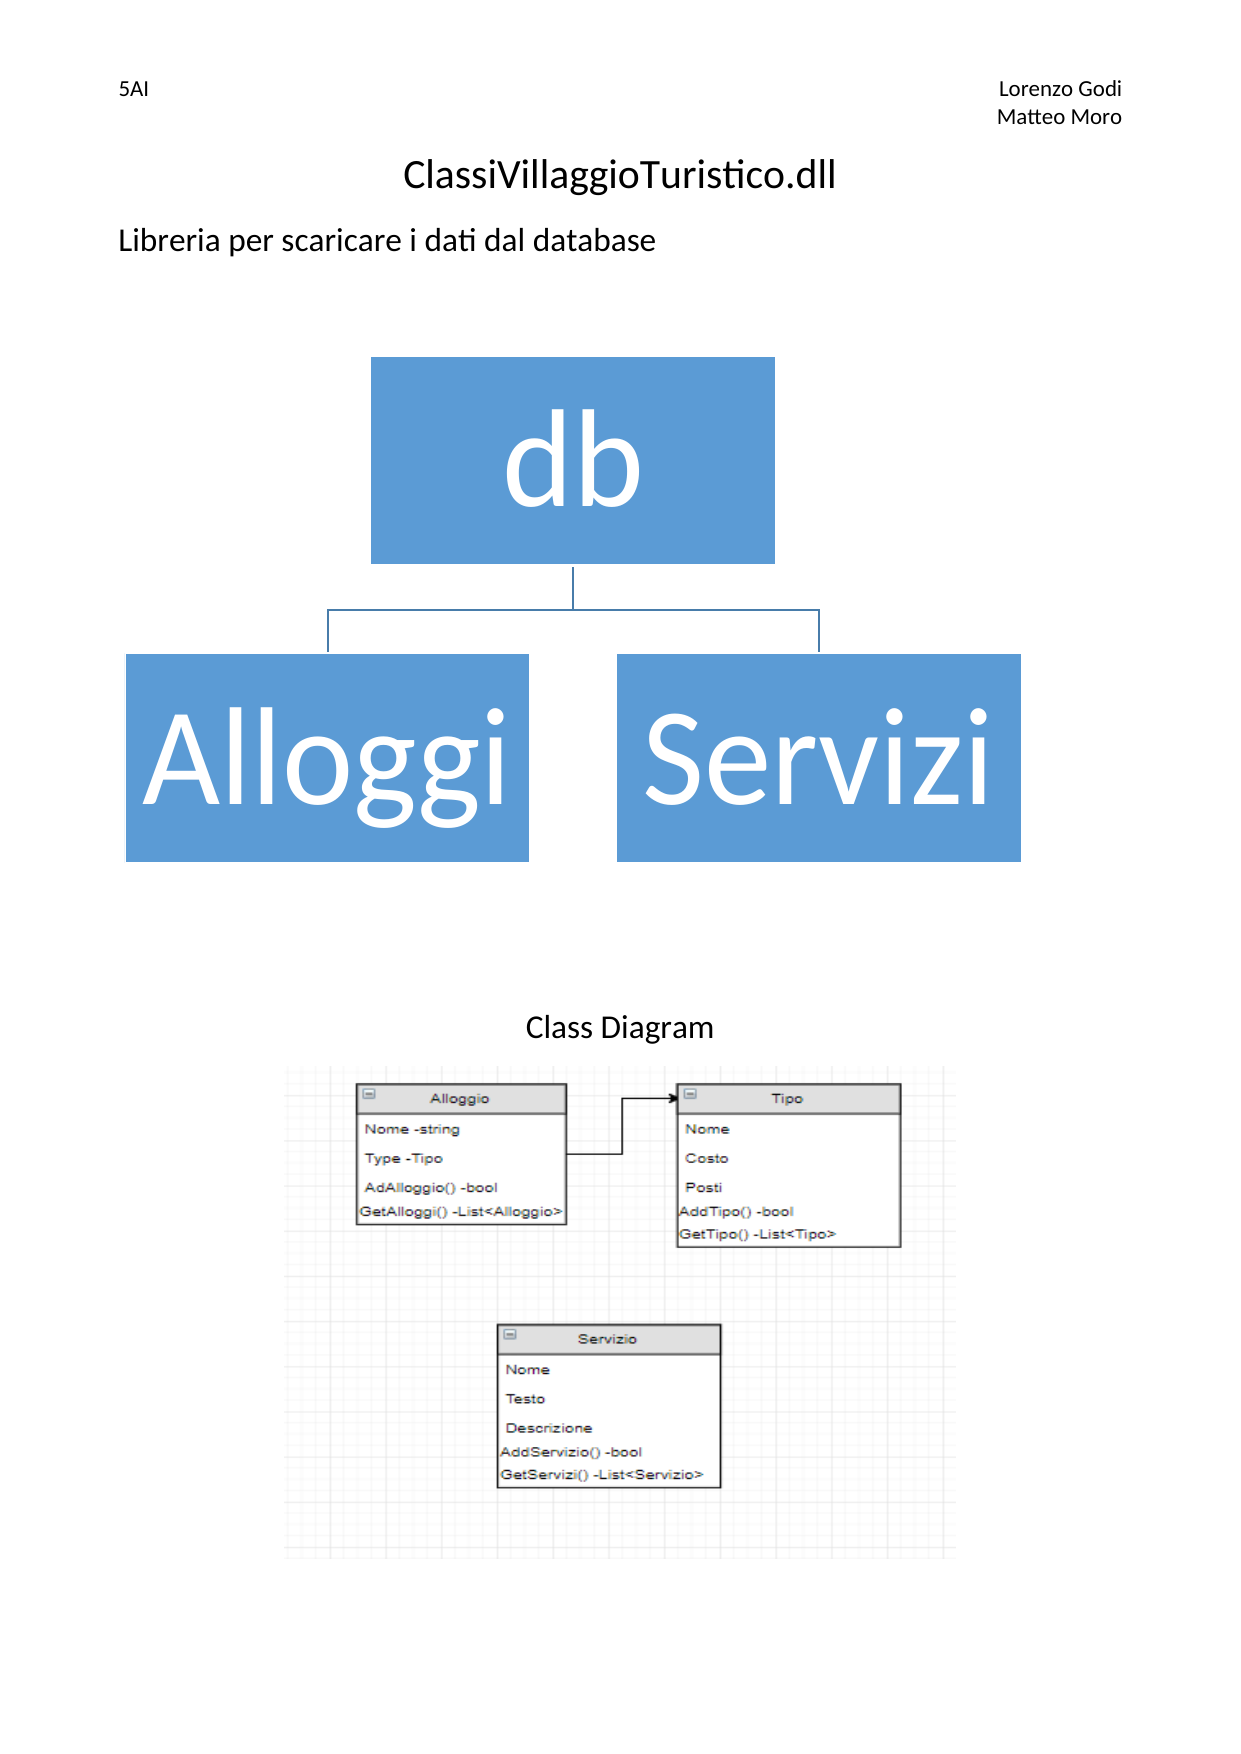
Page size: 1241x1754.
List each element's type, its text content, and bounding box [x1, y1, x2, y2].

text Libreria per scaricare i dati dal database [118, 219, 1122, 260]
text Class Diagram [118, 1006, 1122, 1046]
picture [284, 1066, 956, 1559]
text ClassiVillaggioTuristico.dll [118, 148, 1122, 198]
